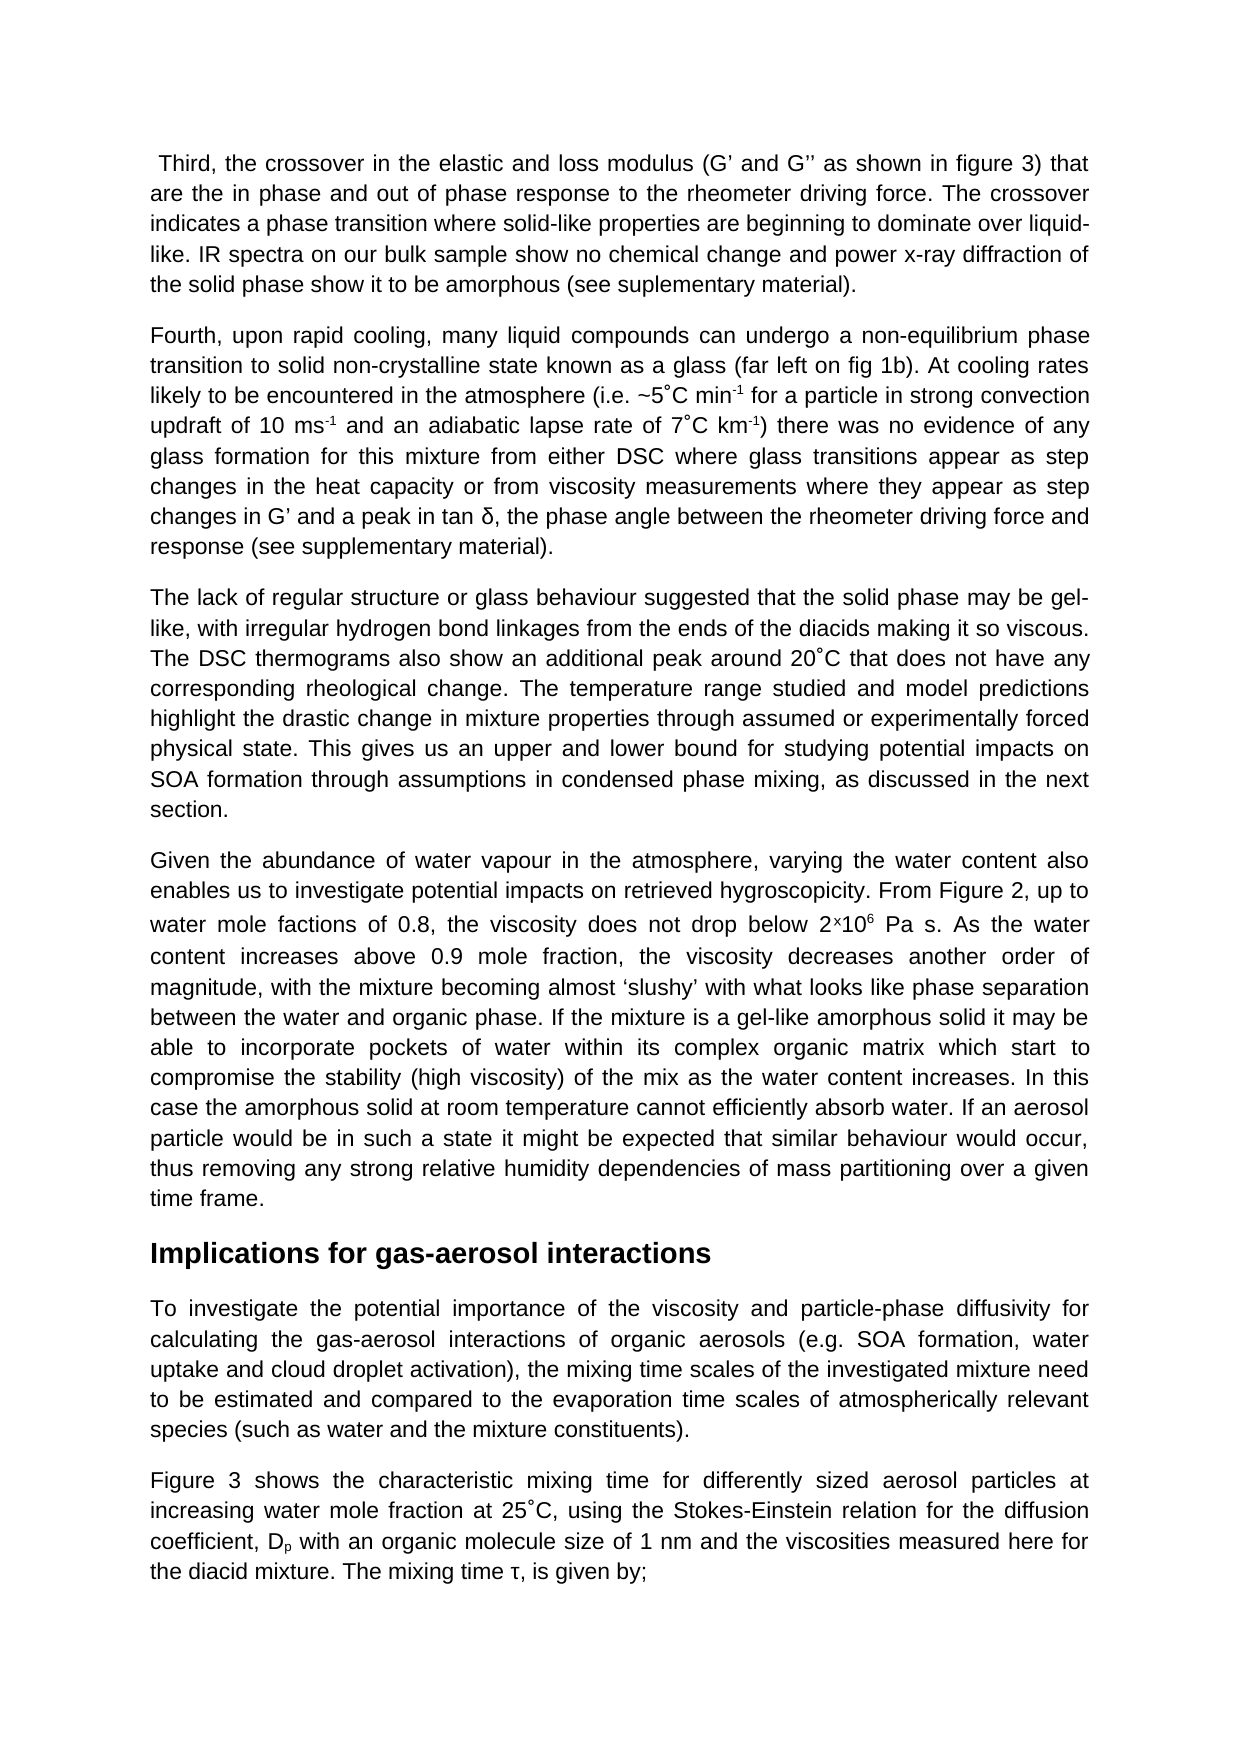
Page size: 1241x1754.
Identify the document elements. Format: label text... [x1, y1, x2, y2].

text Implications for gas-aerosol interactions [150, 1236, 1090, 1269]
text To investigate the potential importance of the viscosity and particle-phase diffusivity for calculating the gas-aerosol interactions of organic aerosols (e.g. SOA formation, water uptake and cloud droplet activation), the mixing time scales of the investigated mixture need to be estimated and compared to the evaporation time scales of atmospherically relevant species (such as water and the mixture constituents). [150, 1295, 1090, 1442]
text Fourth, upon rapid cooling, many liquid compounds can undergo a non-equilibrium phase transition to solid non-crystalline state known as a glass (far left on fig 1b). At cooling rates likely to be encountered in the atmosphere (i.e. ~5˚C min-1 for a particle in strong convection updraft of 10 ms-1 and an adiabatic lapse rate of 7˚C km-1) there was no evidence of any glass formation for this mixture from either DSC where glass transitions appear as step changes in the heat capacity or from viscosity measurements where they appear as step changes in G’ and a peak in tan δ, the phase angle between the rheometer driving force and response (see supplementary material). [150, 322, 1090, 560]
text Given the abundance of water vapour in the atmosphere, varying the water content also enables us to investigate potential impacts on retrieved hygroscopicity. From Figure 2, up to water mole factions of 0.8, the viscosity does not drop below 2ˣ106 Pa s. As the water content increases above 0.9 mole fraction, the viscosity decreases another order of magnitude, with the mixture becoming almost ‘slushy’ with what looks like phase separation between the water and organic phase. If the mixture is a gel-like amorphous solid it may be able to incorporate pockets of water within its complex organic matrix which start to compromise the stability (high viscosity) of the mix as the water content increases. In this case the amorphous solid at room temperature cannot efficiently absorb water. If an aerosol particle would be in such a state it might be expected that similar behaviour would occur, thus removing any strong relative humidity dependencies of mass partitioning over a given time frame. [150, 847, 1090, 1211]
text Figure 3 shows the characteristic mixing time for differently sized aerosol particles at increasing water mole fraction at 25˚C, using the Stokes-Einstein relation for the diffusion coefficient, Dp with an organic molecule size of 1 nm and the viscosities measured here for the diacid mixture. The mixing time τ, is given by; [150, 1467, 1090, 1584]
text The lack of regular structure or glass behaviour suggested that the solid phase may be gel-like, with irregular hydrogen bond linkages from the ends of the diacids making it so viscous. The DSC thermograms also show an additional peak around 20˚C that does not have any corresponding rheological change. The temperature range studied and model predictions highlight the drastic change in mixture properties through assumed or experimentally forced physical state. This gives us an upper and lower bound for studying potential impacts on SOA formation through assumptions in condensed phase mixing, as discussed in the next section. [150, 584, 1090, 822]
text Third, the crossover in the elastic and loss modulus (G’ and G’’ as shown in figure 3) that are the in phase and out of phase response to the rheometer driving force. The crossover indicates a phase transition where solid-like properties are beginning to dominate over liquid-like. IR spectra on our bulk sample show no chemical change and power x-ray diffraction of the solid phase show it to be amorphous (see suplementary material). [150, 150, 1090, 297]
